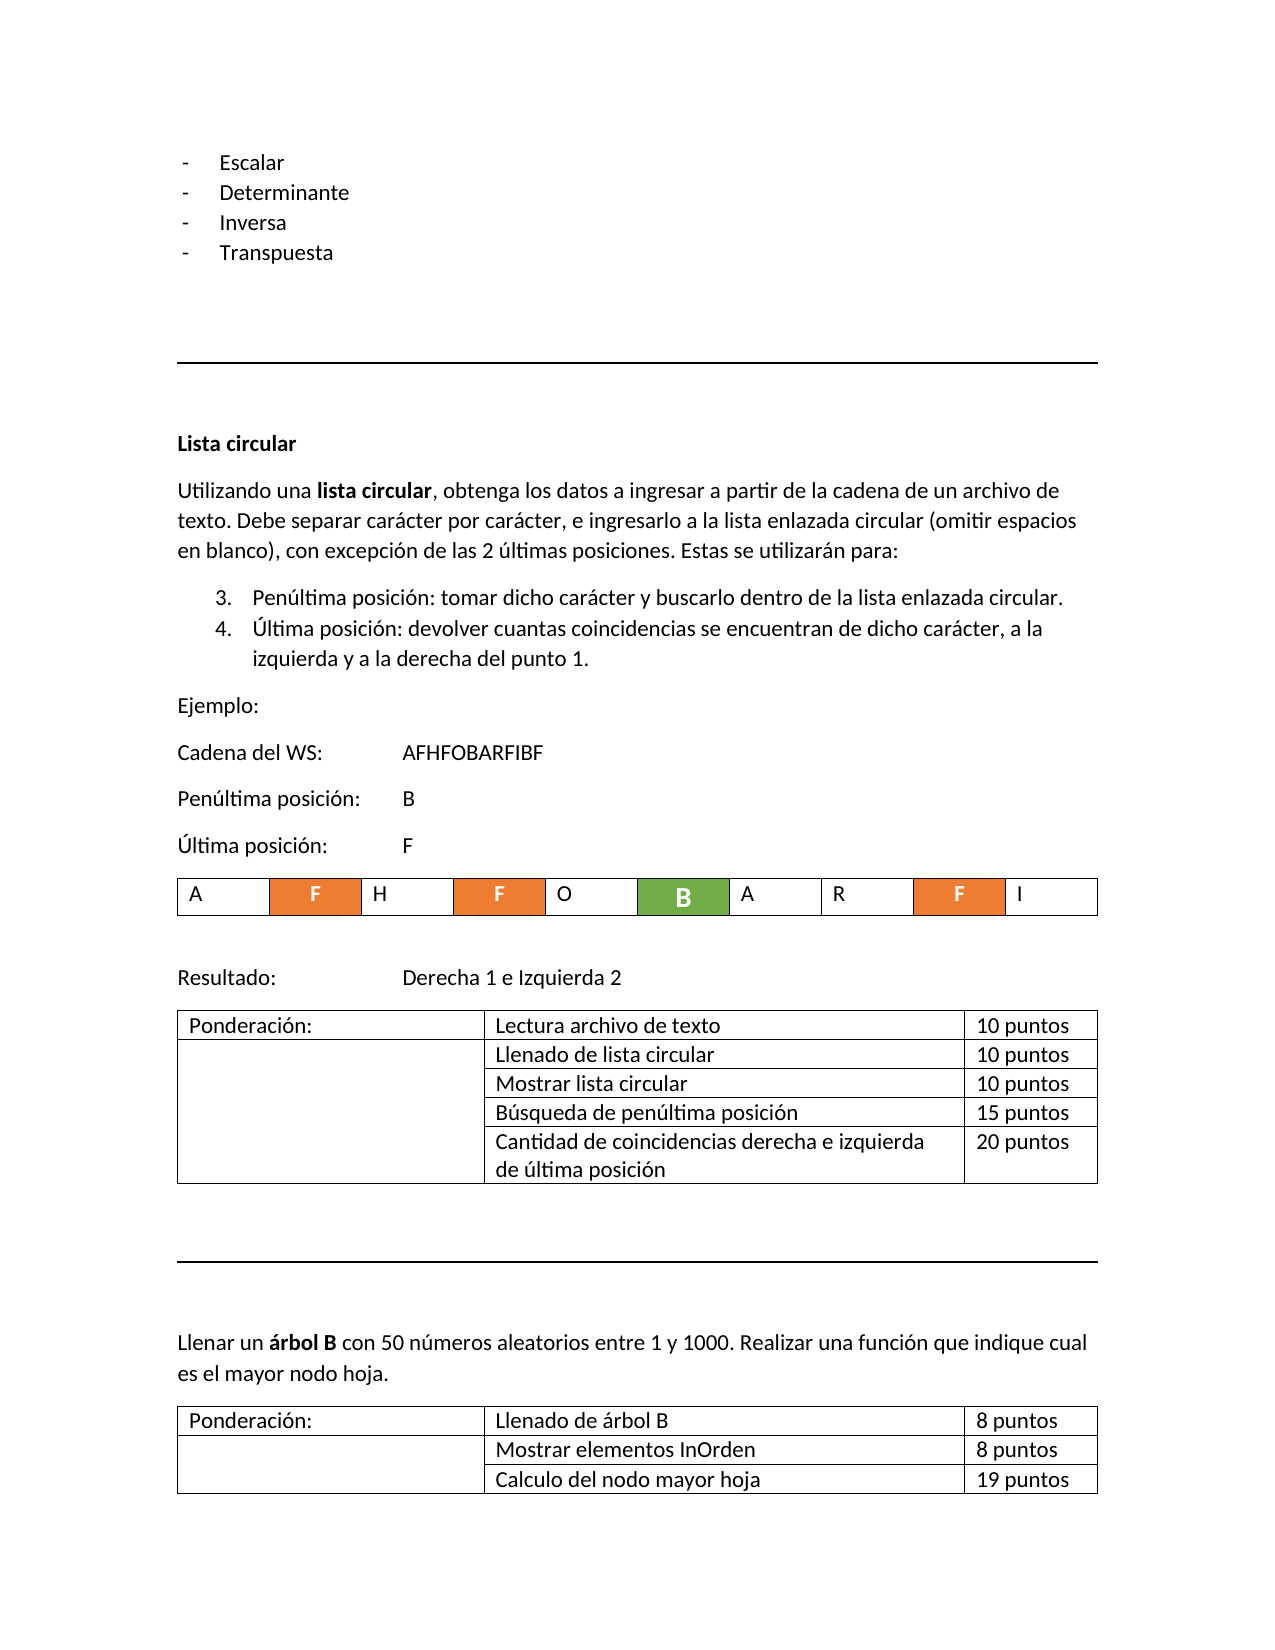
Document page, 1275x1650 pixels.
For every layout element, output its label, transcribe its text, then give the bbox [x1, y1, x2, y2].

table_header O [546, 879, 637, 915]
text Resultado: Derecha 1 e Izquierda 2 [177, 963, 1098, 991]
table_cell 19 puntos [965, 1465, 1097, 1493]
table_cell Mostrar elementos InOrden [485, 1436, 964, 1464]
table_header Lectura archivo de texto [485, 1011, 964, 1039]
table_header R [822, 879, 913, 915]
table_cell Cantidad de coincidencias derecha e izquierda de última posición [485, 1127, 964, 1183]
table_header H [362, 879, 453, 915]
text Lista circular [177, 429, 1098, 457]
text Ejemplo: [177, 691, 1098, 719]
list Penúltima posición: tomar dicho carácter y buscarlo dentro de la lista enlazada circular. [215, 583, 1098, 612]
table_cell 10 puntos [965, 1069, 1097, 1097]
table_header Ponderación: [178, 1011, 484, 1039]
table_cell Búsqueda de penúltima posición [485, 1098, 964, 1126]
list Escalar [182, 148, 1098, 176]
table_header Ponderación: [178, 1407, 484, 1434]
text Utilizando una lista circular, obtenga los datos a ingresar a partir de la cadena de un archivo de texto. Debe separar carácter por carácter, e ingresarlo a la lista enlazada circular (omitir espacios en blanco), con excepción de las 2 últimas posiciones. Estas se utilizarán para: [177, 476, 1098, 565]
table_cell [178, 1436, 484, 1493]
table_header A [730, 879, 821, 915]
table_cell Calculo del nodo mayor hoja [485, 1465, 964, 1493]
table_cell 20 puntos [965, 1127, 1097, 1183]
table_header F [270, 879, 361, 915]
list Inversa [182, 208, 1098, 236]
table_cell [178, 1040, 484, 1183]
text Penúltima posición: B [177, 784, 1098, 813]
table_header F [454, 879, 545, 915]
list Transpuesta [182, 238, 1098, 266]
table_header 10 puntos [965, 1011, 1097, 1039]
table_header I [1006, 879, 1097, 915]
table_header F [914, 879, 1005, 915]
table_cell Mostrar lista circular [485, 1069, 964, 1097]
text Llenar un árbol B con 50 números aleatorios entre 1 y 1000. Realizar una función que indique cual es el mayor nodo hoja. [177, 1328, 1098, 1387]
table_cell Llenado de lista circular [485, 1040, 964, 1068]
table_cell 10 puntos [965, 1040, 1097, 1068]
text Última posición: F [177, 831, 1098, 859]
table_header A [178, 879, 269, 915]
text Cadena del WS: AFHFOBARFIBF [177, 738, 1098, 766]
table_header B [638, 879, 729, 915]
list Última posición: devolver cuantas coincidencias se encuentran de dicho carácter, a la izquierda y a la derecha del punto 1. [215, 614, 1098, 672]
table_header 8 puntos [965, 1407, 1097, 1434]
table_cell 15 puntos [965, 1098, 1097, 1126]
table_header Llenado de árbol B [485, 1407, 964, 1434]
list Determinante [182, 178, 1098, 206]
table_cell 8 puntos [965, 1436, 1097, 1464]
